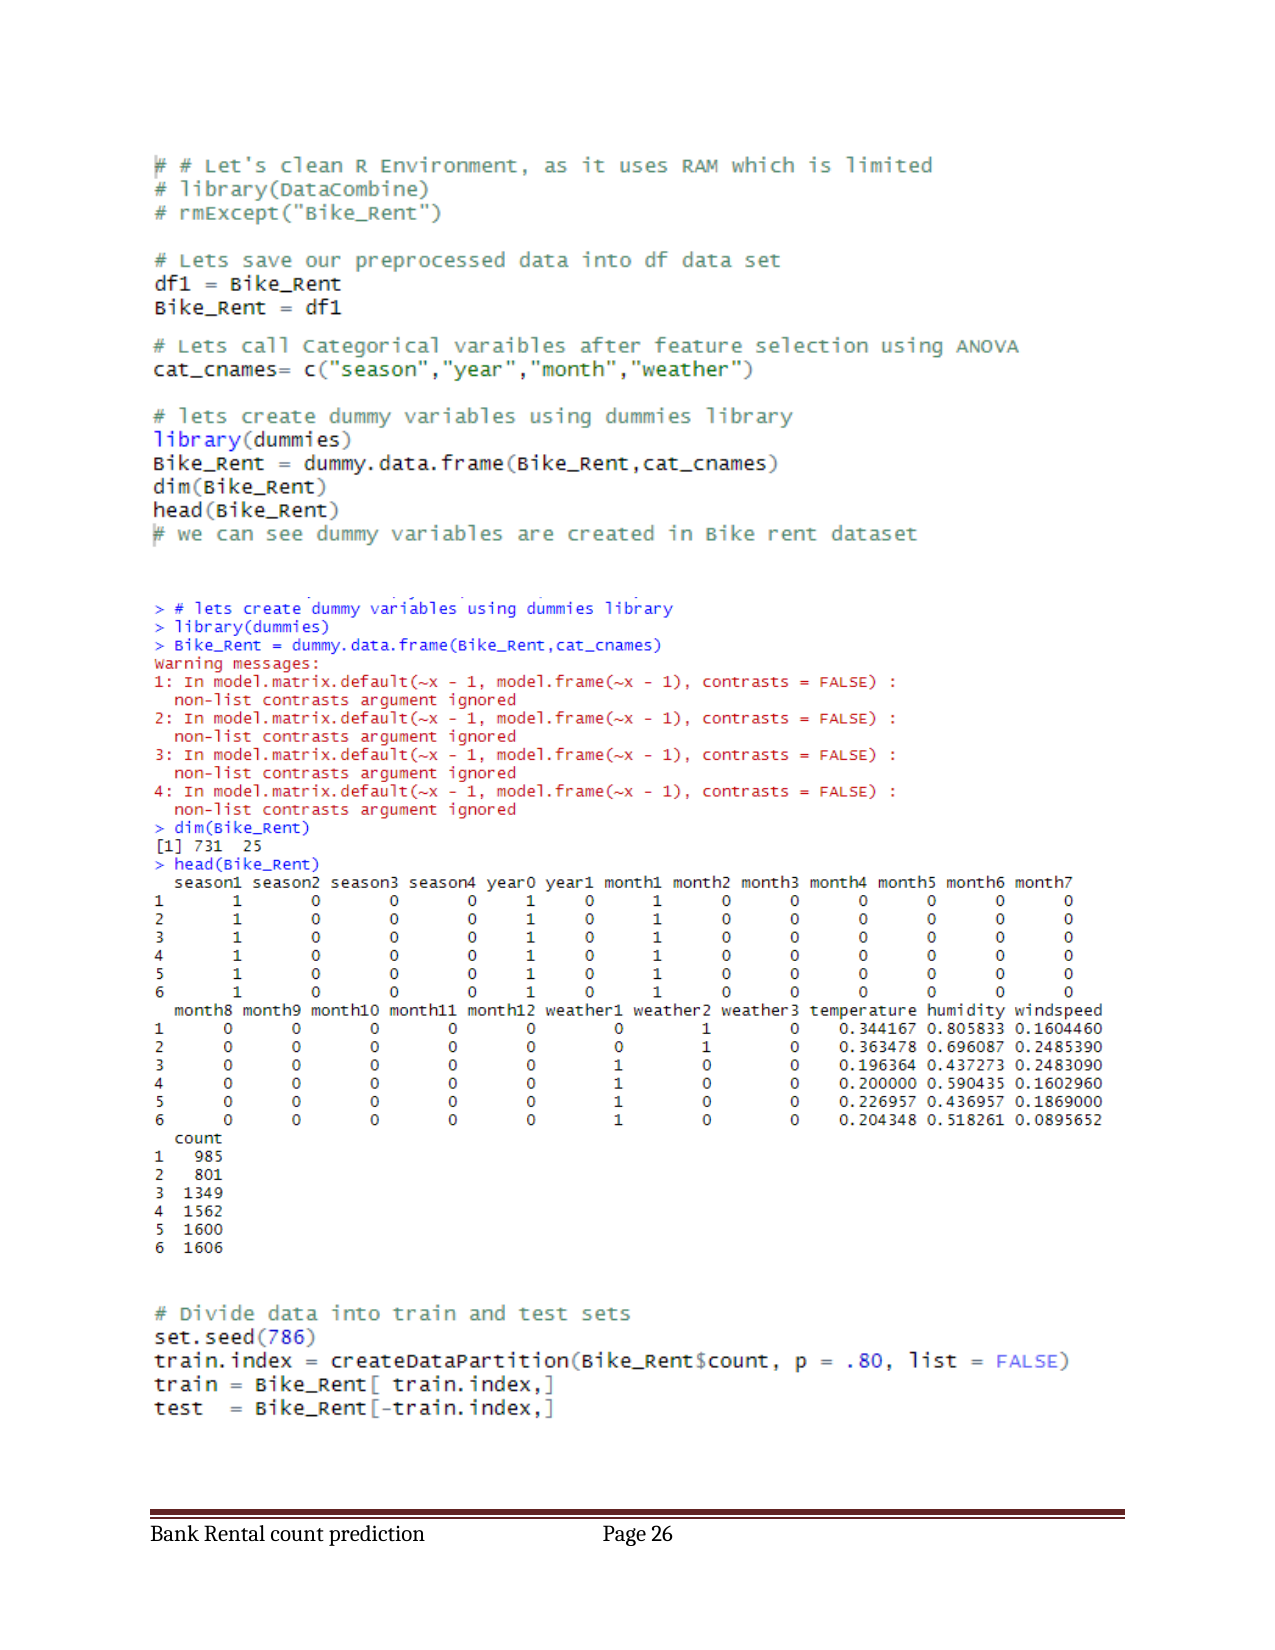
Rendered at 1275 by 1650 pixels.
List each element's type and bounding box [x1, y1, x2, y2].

picture [150, 150, 1058, 558]
picture [150, 1297, 1100, 1445]
picture [150, 597, 1125, 1258]
